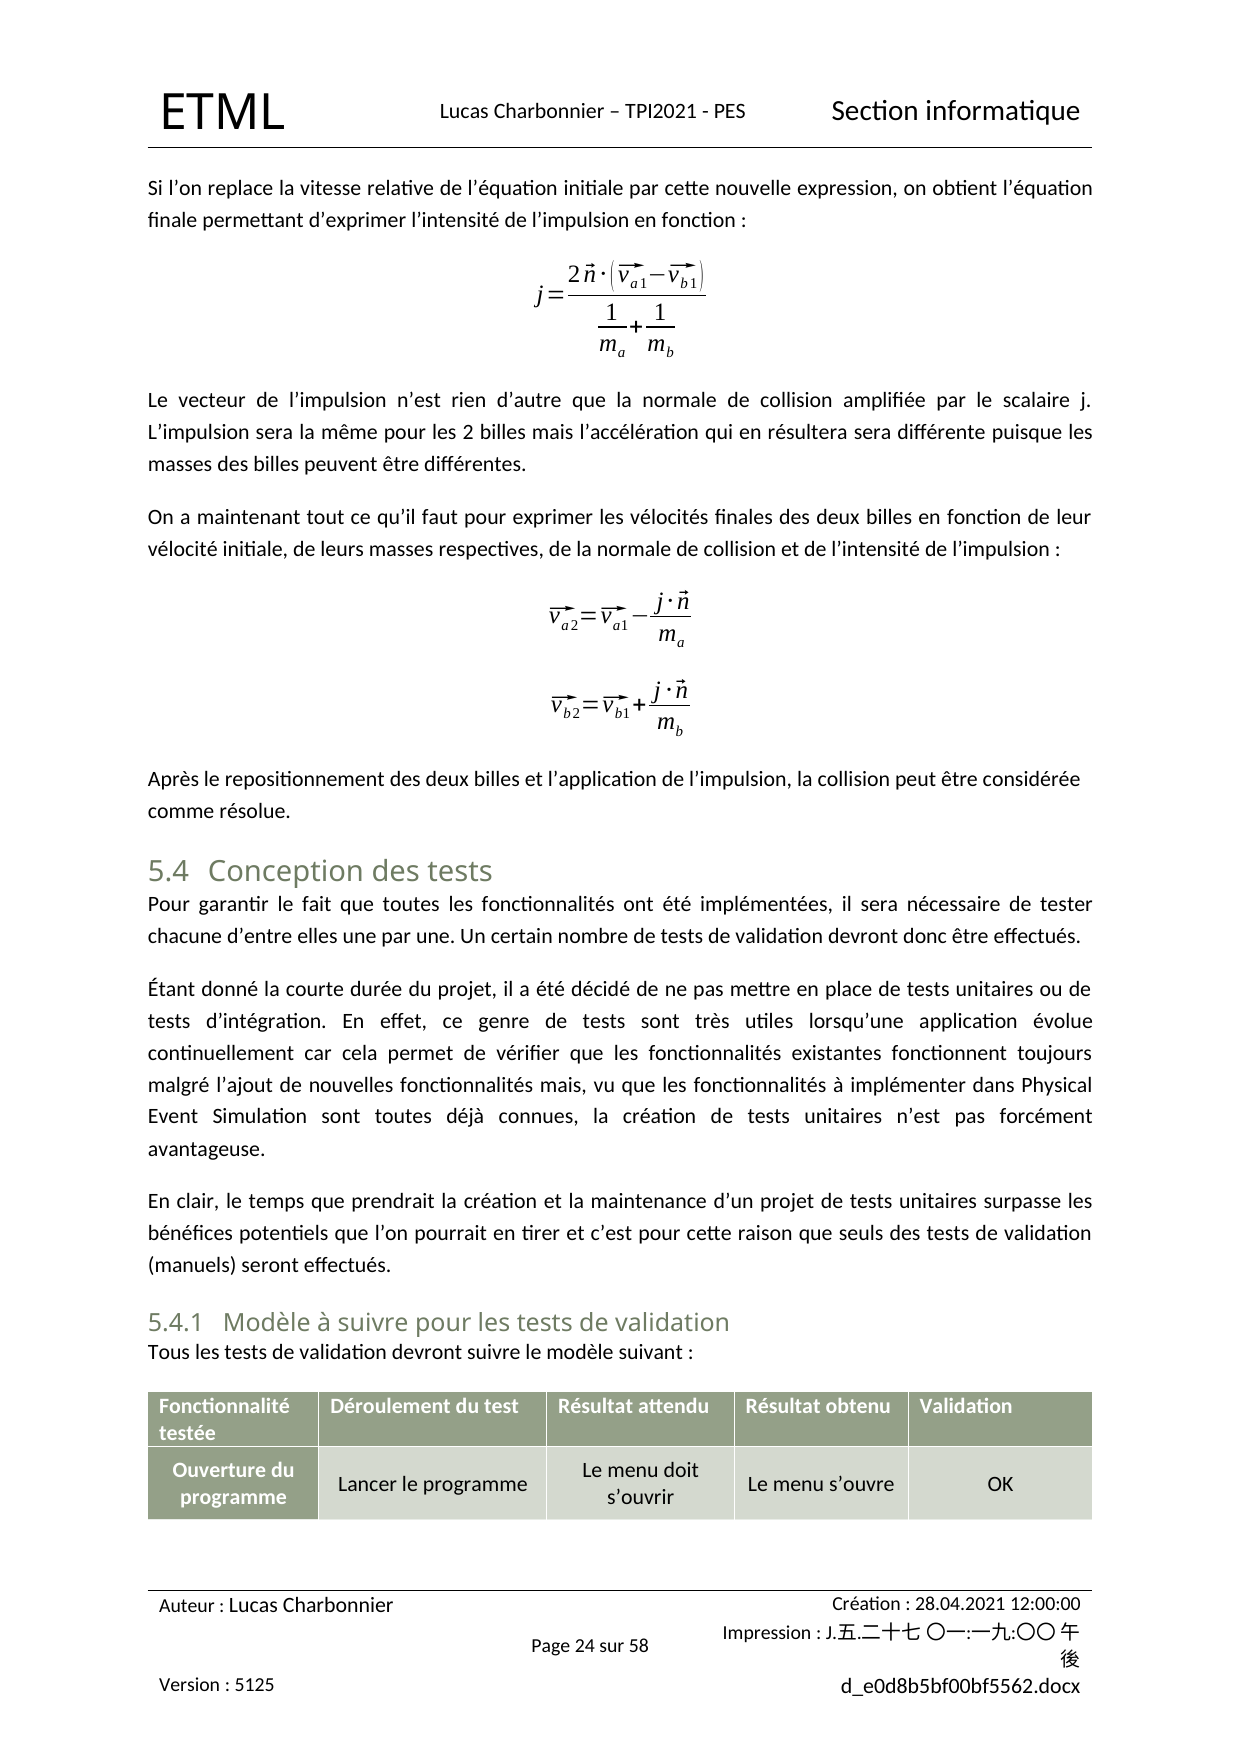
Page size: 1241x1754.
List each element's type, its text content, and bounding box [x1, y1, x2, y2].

subtitle Conception des tests [148, 850, 1093, 890]
table_header Résultat obtenu [735, 1392, 908, 1446]
text On a maintenant tout ce qu’il faut pour exprimer les vélocités finales des deux billes en fonction de leur vélocité initiale, de leurs masses respectives, de la normale de collision et de l’intensité de l’impulsion : [148, 503, 1093, 562]
table_cell Ouverture du programme [148, 1447, 318, 1519]
text Tous les tests de validation devront suivre le modèle suivant : [148, 1338, 1093, 1365]
table_header Validation [909, 1392, 1092, 1446]
table_cell Le menu doit s’ouvrir [547, 1447, 734, 1519]
text Après le repositionnement des deux billes et l’application de l’impulsion, la collision peut être considérée comme résolue. [148, 766, 1093, 824]
table_cell Lancer le programme [319, 1447, 546, 1519]
table_cell OK [909, 1447, 1092, 1519]
table_cell Le menu s’ouvre [735, 1447, 908, 1519]
table_header Résultat attendu [547, 1392, 734, 1446]
table_header Déroulement du test [319, 1392, 546, 1446]
text Pour garantir le fait que toutes les fonctionnalités ont été implémentées, il sera nécessaire de tester chacune d’entre elles une par une. Un certain nombre de tests de validation devront donc être effectués. [148, 890, 1093, 949]
table_header Fonctionnalité testée [148, 1392, 318, 1446]
text Étant donné la courte durée du projet, il a été décidé de ne pas mettre en place de tests unitaires ou de tests d’intégration. En effet, ce genre de tests sont très utiles lorsqu’une application évolue continuellement car cela permet de vérifier que les fonctionnalités existantes fonctionnent toujours malgré l’ajout de nouvelles fonctionnalités mais, vu que les fonctionnalités à implémenter dans Physical Event Simulation sont toutes déjà connues, la création de tests unitaires n’est pas forcément avantageuse. [148, 975, 1093, 1161]
text Le vecteur de l’impulsion n’est rien d’autre que la normale de collision amplifiée par le scalaire j. L’impulsion sera la même pour les 2 billes mais l’accélération qui en résultera sera différente puisque les masses des billes peuvent être différentes. [148, 386, 1093, 477]
subtitle Modèle à suivre pour les tests de validation [148, 1304, 1093, 1338]
text En clair, le temps que prendrait la création et la maintenance d’un projet de tests unitaires surpasse les bénéfices potentiels que l’on pourrait en tirer et c’est pour cette raison que seuls des tests de validation (manuels) seront effectués. [148, 1187, 1093, 1278]
text Si l’on replace la vitesse relative de l’équation initiale par cette nouvelle expression, on obtient l’équation finale permettant d’exprimer l’intensité de l’impulsion en fonction : [148, 174, 1093, 233]
